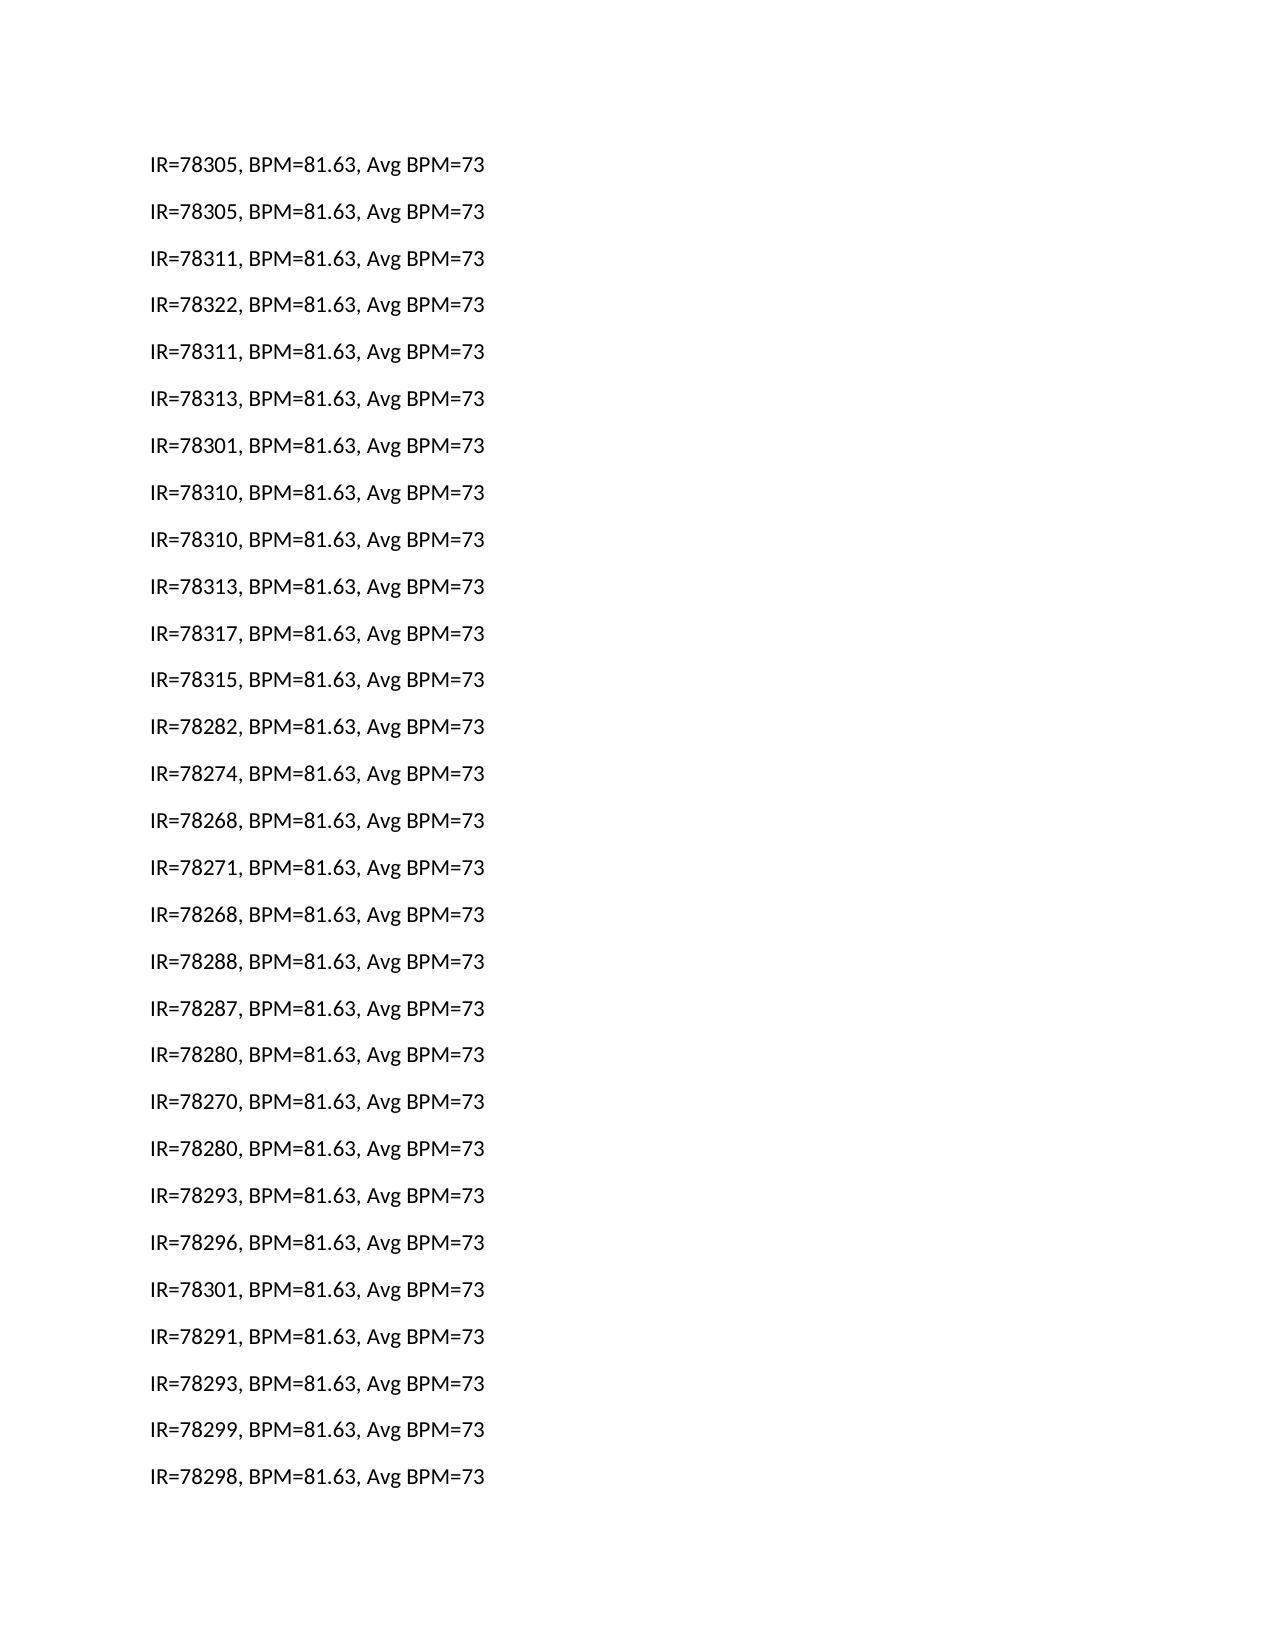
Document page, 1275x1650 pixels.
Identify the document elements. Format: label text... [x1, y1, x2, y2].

text IR=78311, BPM=81.63, Avg BPM=73 [150, 337, 1125, 366]
text IR=78299, BPM=81.63, Avg BPM=73 [150, 1416, 1125, 1444]
text IR=78310, BPM=81.63, Avg BPM=73 [150, 478, 1125, 506]
text IR=78293, BPM=81.63, Avg BPM=73 [150, 1181, 1125, 1209]
text IR=78291, BPM=81.63, Avg BPM=73 [150, 1322, 1125, 1350]
text IR=78305, BPM=81.63, Avg BPM=73 [150, 197, 1125, 225]
text IR=78313, BPM=81.63, Avg BPM=73 [150, 384, 1125, 412]
text IR=78301, BPM=81.63, Avg BPM=73 [150, 431, 1125, 459]
text IR=78288, BPM=81.63, Avg BPM=73 [150, 947, 1125, 975]
text IR=78268, BPM=81.63, Avg BPM=73 [150, 900, 1125, 928]
text IR=78296, BPM=81.63, Avg BPM=73 [150, 1228, 1125, 1256]
text IR=78315, BPM=81.63, Avg BPM=73 [150, 666, 1125, 694]
text IR=78298, BPM=81.63, Avg BPM=73 [150, 1462, 1125, 1491]
text IR=78268, BPM=81.63, Avg BPM=73 [150, 806, 1125, 834]
text IR=78322, BPM=81.63, Avg BPM=73 [150, 291, 1125, 319]
text IR=78311, BPM=81.63, Avg BPM=73 [150, 244, 1125, 272]
text IR=78310, BPM=81.63, Avg BPM=73 [150, 525, 1125, 553]
text IR=78301, BPM=81.63, Avg BPM=73 [150, 1275, 1125, 1303]
text IR=78274, BPM=81.63, Avg BPM=73 [150, 759, 1125, 787]
text IR=78293, BPM=81.63, Avg BPM=73 [150, 1369, 1125, 1397]
text IR=78271, BPM=81.63, Avg BPM=73 [150, 853, 1125, 881]
text IR=78282, BPM=81.63, Avg BPM=73 [150, 712, 1125, 741]
text IR=78287, BPM=81.63, Avg BPM=73 [150, 994, 1125, 1022]
text IR=78270, BPM=81.63, Avg BPM=73 [150, 1087, 1125, 1116]
text IR=78280, BPM=81.63, Avg BPM=73 [150, 1134, 1125, 1162]
text IR=78280, BPM=81.63, Avg BPM=73 [150, 1041, 1125, 1069]
text IR=78305, BPM=81.63, Avg BPM=73 [150, 150, 1125, 178]
text IR=78313, BPM=81.63, Avg BPM=73 [150, 572, 1125, 600]
text IR=78317, BPM=81.63, Avg BPM=73 [150, 619, 1125, 647]
